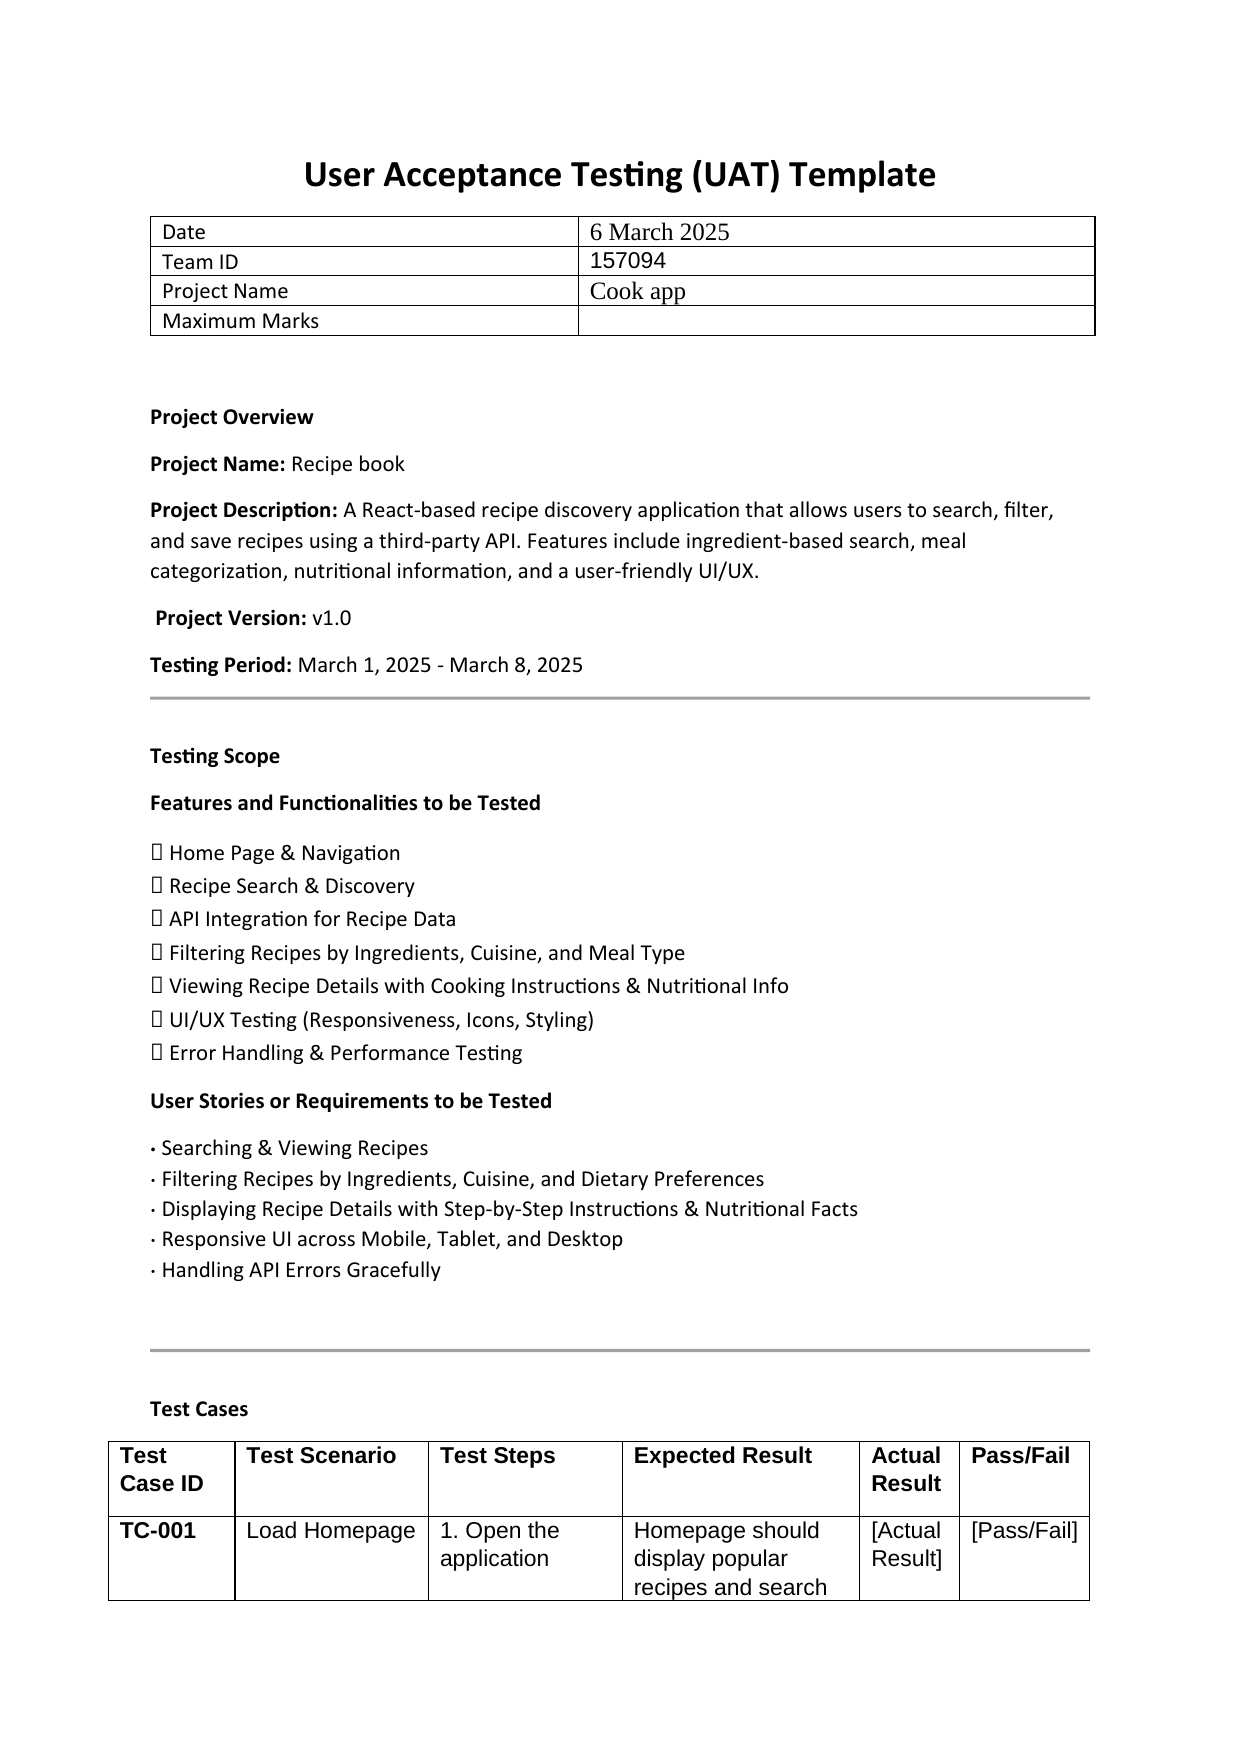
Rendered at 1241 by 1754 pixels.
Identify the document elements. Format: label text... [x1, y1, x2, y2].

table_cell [623, 1517, 859, 1600]
table_header Actual Result [860, 1442, 959, 1516]
table_cell Maximum Marks [151, 306, 578, 334]
table_cell Team ID [151, 247, 578, 275]
text Project Name: Recipe book [150, 449, 1090, 477]
text Project Version: v1.0 [150, 603, 1090, 631]
text Features and Functionalities to be Tested [150, 788, 1090, 817]
table_cell Load Homepage [236, 1517, 428, 1600]
table_header Expected Result [623, 1442, 859, 1516]
table_cell [579, 306, 1094, 334]
table_header Test Steps [429, 1442, 622, 1516]
table_cell [Actual Result] [860, 1517, 959, 1600]
text User Acceptance Testing (UAT) Template [150, 150, 1090, 196]
table_cell 157094 [579, 247, 1094, 275]
text Testing Period: March 1, 2025 - March 8, 2025 [150, 650, 1090, 678]
table_cell Cook app [579, 276, 1094, 305]
table_header 6 March 2025 [579, 217, 1094, 246]
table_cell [429, 1517, 622, 1600]
text User Stories or Requirements to be Tested [150, 1086, 1090, 1114]
table_cell Project Name [151, 276, 578, 305]
text Project Description: A React-based recipe discovery application that allows users to search, filter, and save recipes using a third-party API. Features include ingredient-based search, meal categorization, nutritional information, and a user-friendly UI/UX. [150, 496, 1090, 584]
text 📌 Searching & Viewing Recipes 📌 Filtering Recipes by Ingredients, Cuisine, and Dietary Preferences 📌 Displaying Recipe Details with Step-by-Step Instructions & Nutritional Facts 📌 Responsive UI across Mobile, Tablet, and Desktop 📌 Handling API Errors Gracefully [150, 1133, 1090, 1283]
text Home Page & Navigation Recipe Search & Discovery API Integration for Recipe Data Filtering Recipes by Ingredients, Cuisine, and Meal Type Viewing Recipe Details with Cooking Instructions & Nutritional Info UI/UX Testing (Responsiveness, Icons, Styling) Error Handling & Performance Testing [150, 835, 1090, 1067]
table_cell [Pass/Fail] [960, 1517, 1089, 1600]
text Test Cases [150, 1394, 1090, 1422]
table_cell TC-001 [109, 1517, 234, 1600]
table_header Test Scenario [236, 1442, 428, 1516]
text Project Overview [150, 402, 1090, 430]
text Testing Scope [150, 742, 1090, 770]
table_header Date [151, 217, 578, 246]
table_header Pass/Fail [960, 1442, 1089, 1516]
table_header Test Case ID [109, 1442, 234, 1516]
